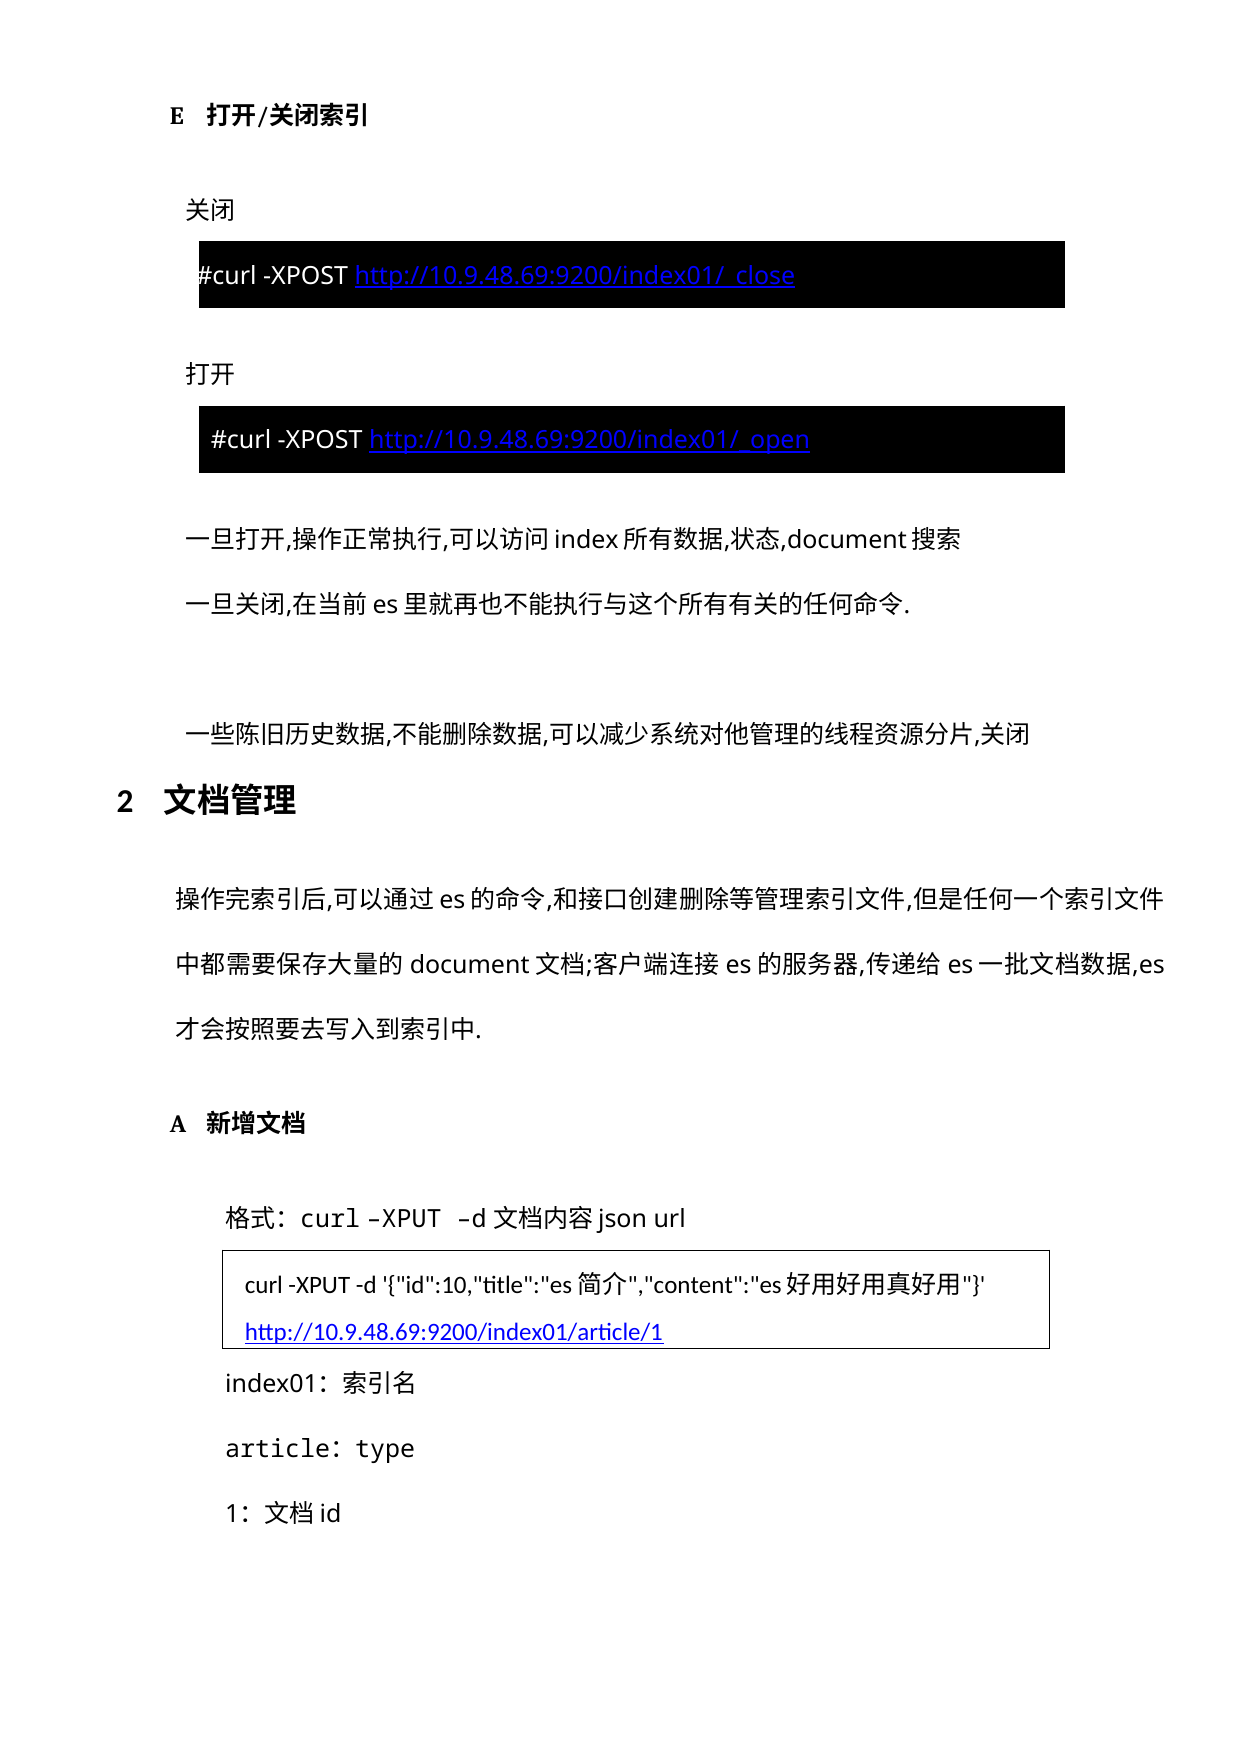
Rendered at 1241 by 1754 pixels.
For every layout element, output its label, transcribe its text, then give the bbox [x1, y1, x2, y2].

text index01：索引名 [225, 1349, 1165, 1414]
table_header #curl -XPOST http://10.9.48.69:9200/index01/_open [200, 407, 1064, 472]
text 格式：curl –XPUT –d 文档内容json url [225, 1184, 1165, 1249]
text 打开 [186, 341, 1165, 406]
text 1：文档id [225, 1479, 1165, 1544]
table_header #curl -XPOST http://10.9.48.69:9200/index01/_close [200, 242, 1064, 307]
text article：type [225, 1414, 1165, 1479]
subtitle 新增文档 [169, 1089, 1165, 1154]
text 一些陈旧历史数据,不能删除数据,可以减少系统对他管理的线程资源分片,关闭 [186, 700, 1165, 765]
text 一旦打开,操作正常执行,可以访问index所有数据,状态,document搜索 [186, 505, 1165, 570]
text 操作完索引后,可以通过es的命令,和接口创建删除等管理索引文件,但是任何一个索引文件中都需要保存大量的document文档;客户端连接es的服务器,传递给es一批文档数据,es才会按照要去写入到索引中. [175, 865, 1165, 1060]
table_header curl -XPUT -d '{"id":10,"title":"es简介","content":"es好用好用真好用"}' http://10.9.48.69:9200/index01/article/1 [223, 1251, 1049, 1348]
subtitle 打开/关闭索引 [169, 81, 1165, 146]
text 关闭 [186, 176, 1165, 241]
subtitle 文档管理 [116, 765, 1165, 830]
text 一旦关闭,在当前es里就再也不能执行与这个所有有关的任何命令. [186, 570, 1165, 635]
